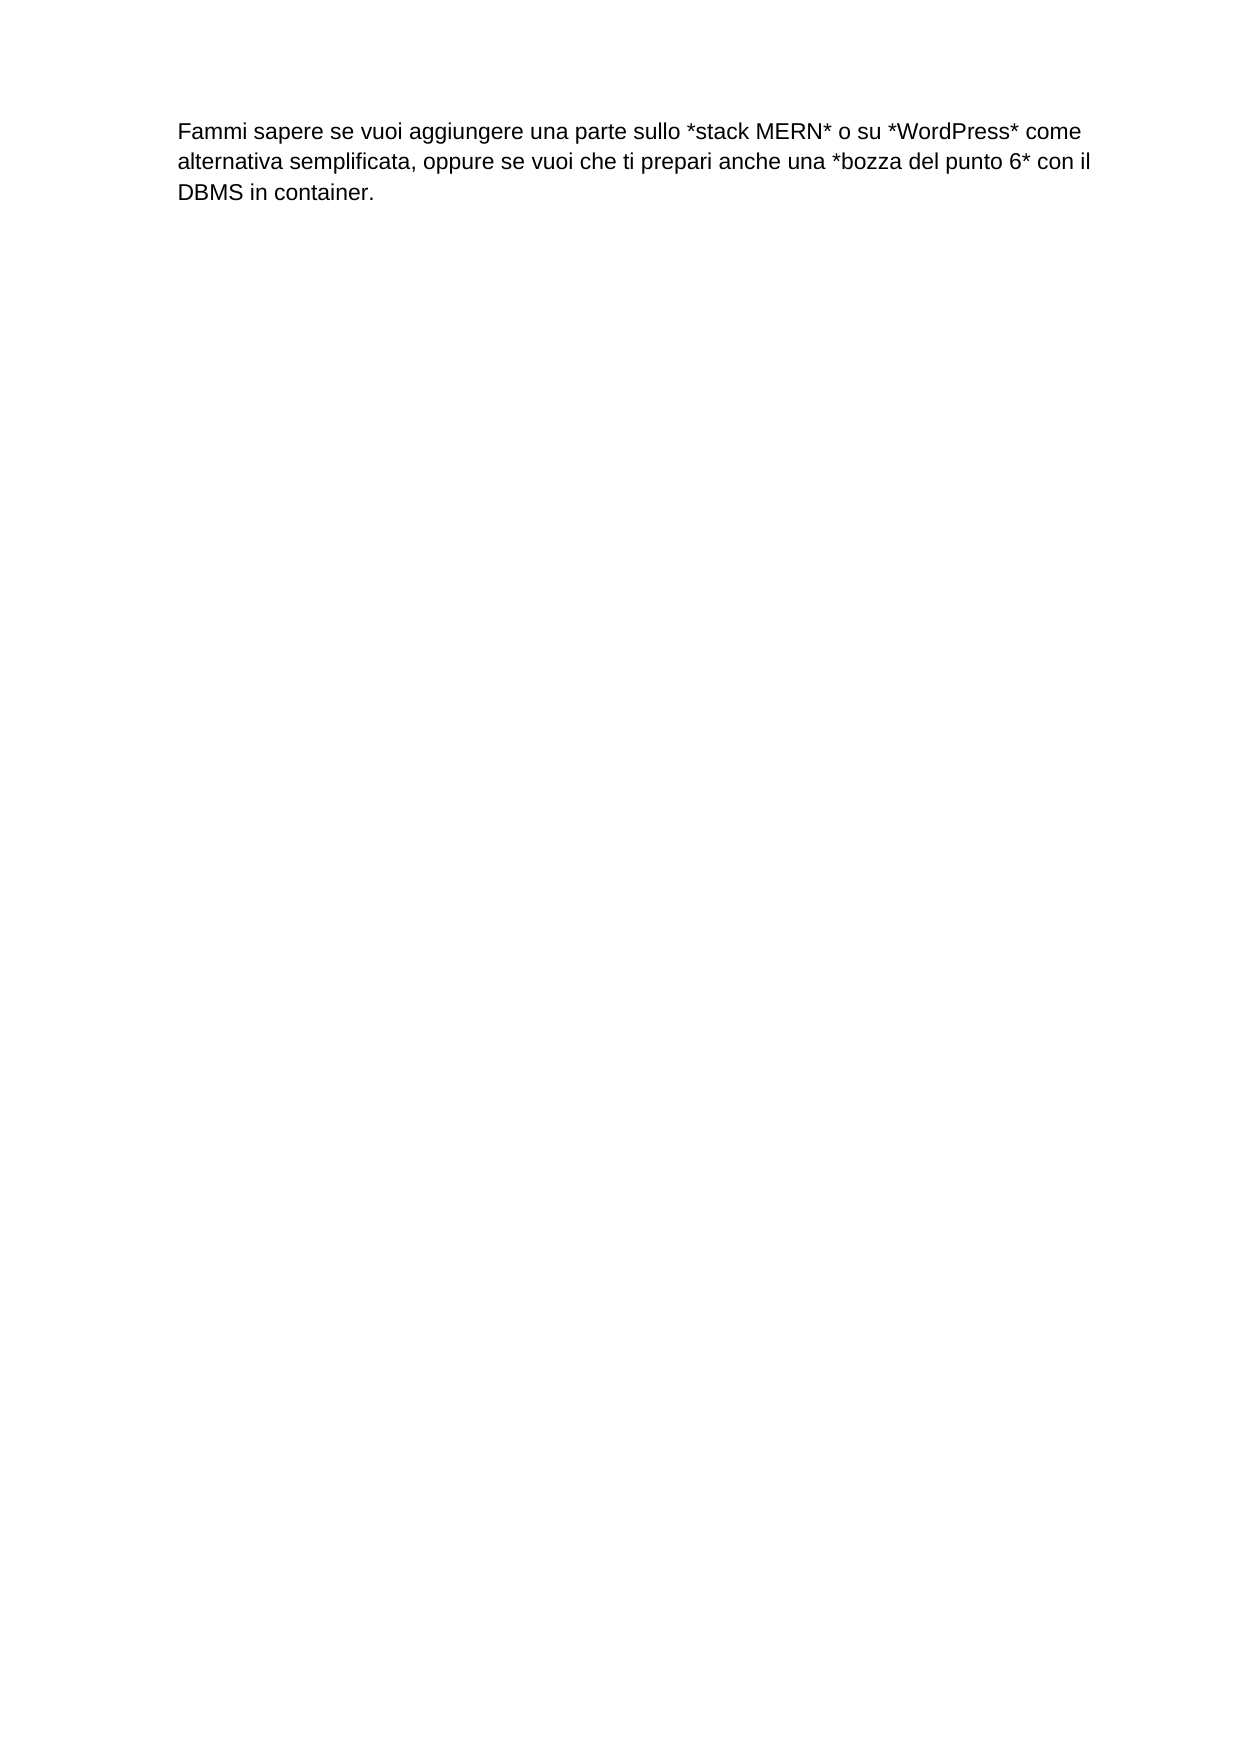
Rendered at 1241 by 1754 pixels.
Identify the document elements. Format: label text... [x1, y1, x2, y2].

text Fammi sapere se vuoi aggiungere una parte sullo *stack MERN* o su *WordPress* come alternativa semplificata, oppure se vuoi che ti prepari anche una *bozza del punto 6* con il DBMS in container. [177, 118, 1152, 205]
